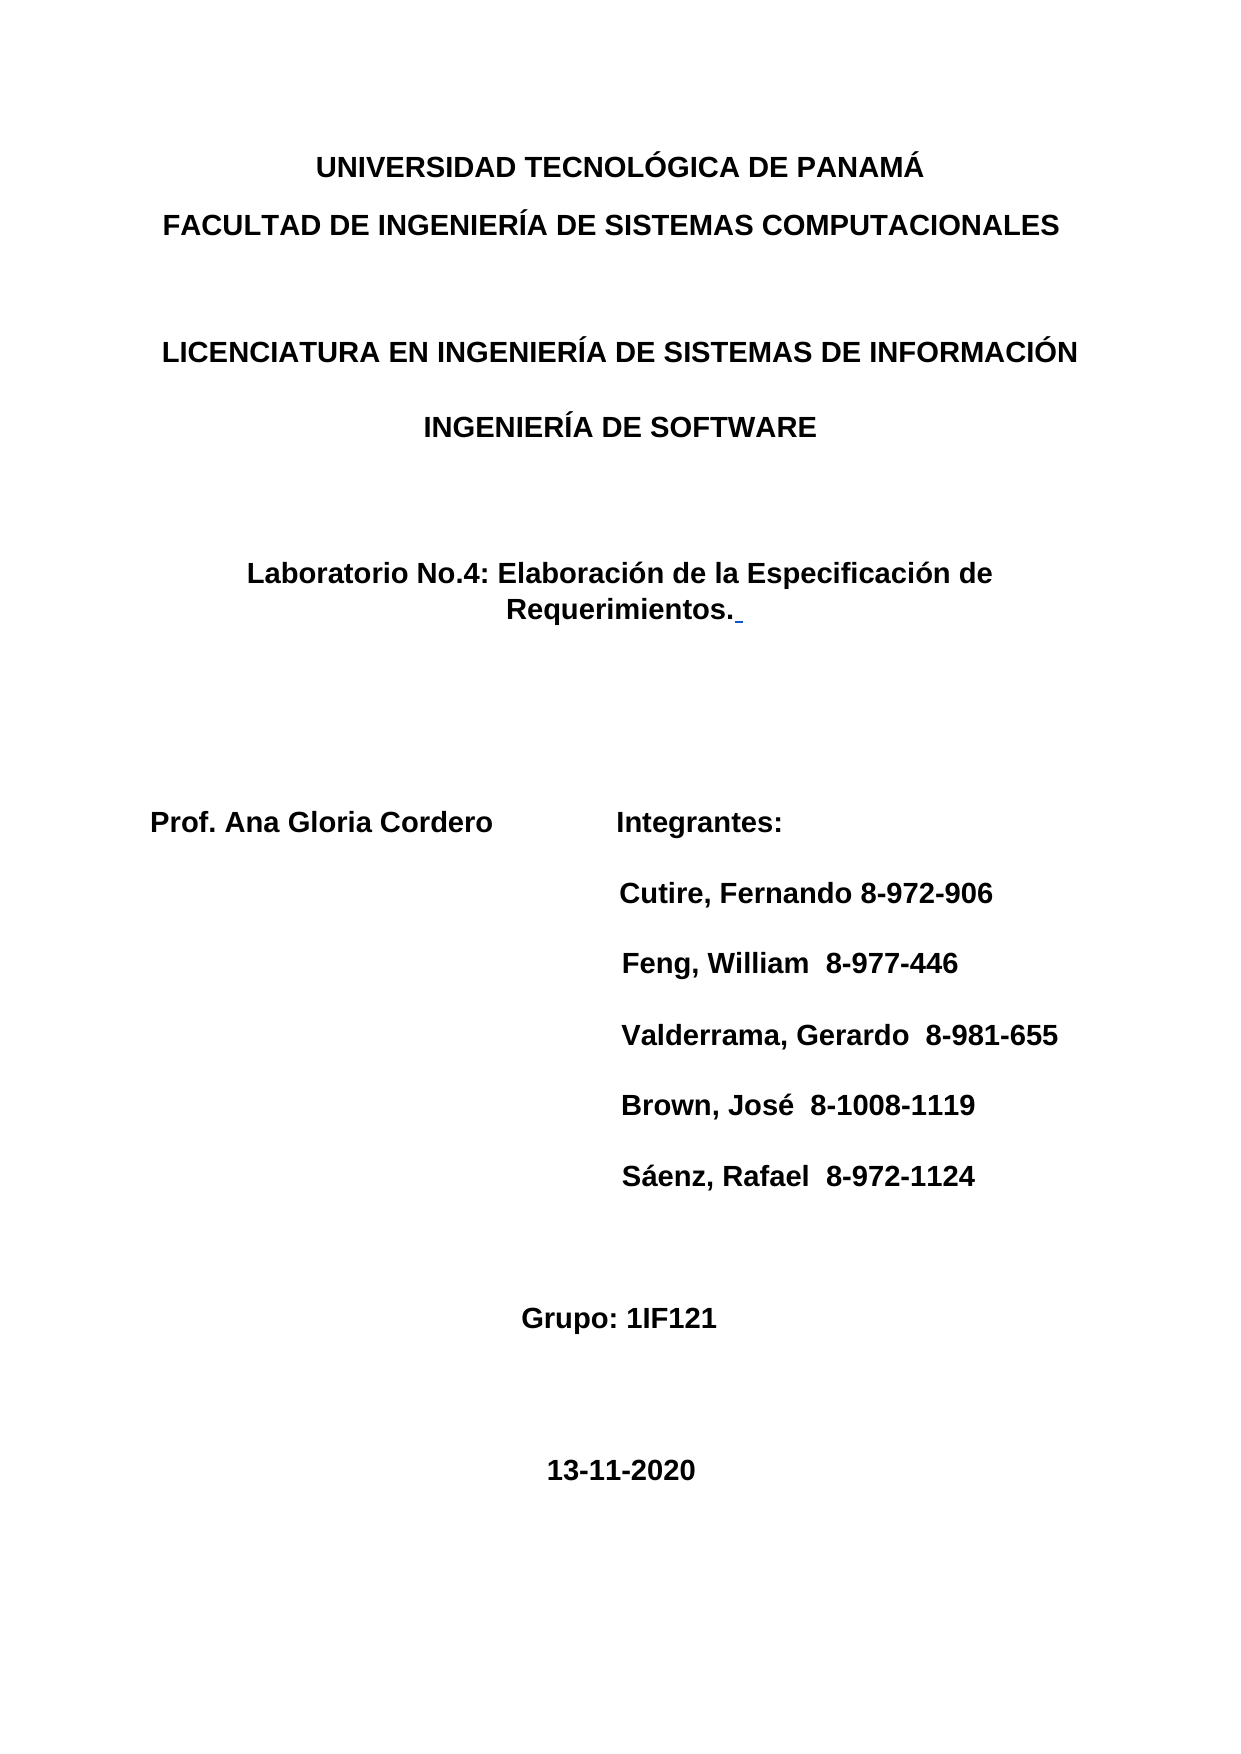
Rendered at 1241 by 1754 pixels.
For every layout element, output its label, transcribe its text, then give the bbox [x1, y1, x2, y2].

text Prof. Ana Gloria Cordero Integrantes: [150, 805, 1090, 838]
text UNIVERSIDAD TECNOLÓGICA DE PANAMÁ [152, 150, 1088, 183]
text Laboratorio No.4: Elaboración de la Especificación de Requerimientos. [150, 556, 1090, 625]
text Grupo: 1IF121 [148, 1301, 1090, 1335]
text FACULTAD DE INGENIERÍA DE SISTEMAS COMPUTACIONALES [162, 208, 1090, 242]
subtitle 13-11-2020 [152, 1453, 1090, 1486]
text Feng, William 8-977-446 [148, 947, 1090, 980]
text Valderrama, Gerardo 8-981-655 [148, 1017, 1090, 1051]
text Sáenz, Rafael 8-972-1124 [148, 1159, 1090, 1193]
text Cutire, Fernando 8-972-906 [148, 876, 1090, 909]
subtitle INGENIERÍA DE SOFTWARE [150, 410, 1090, 444]
text Brown, José 8-1008-1119 [148, 1088, 1090, 1122]
subtitle LICENCIATURA EN INGENIERÍA DE SISTEMAS DE INFORMACIÓN [150, 335, 1090, 368]
